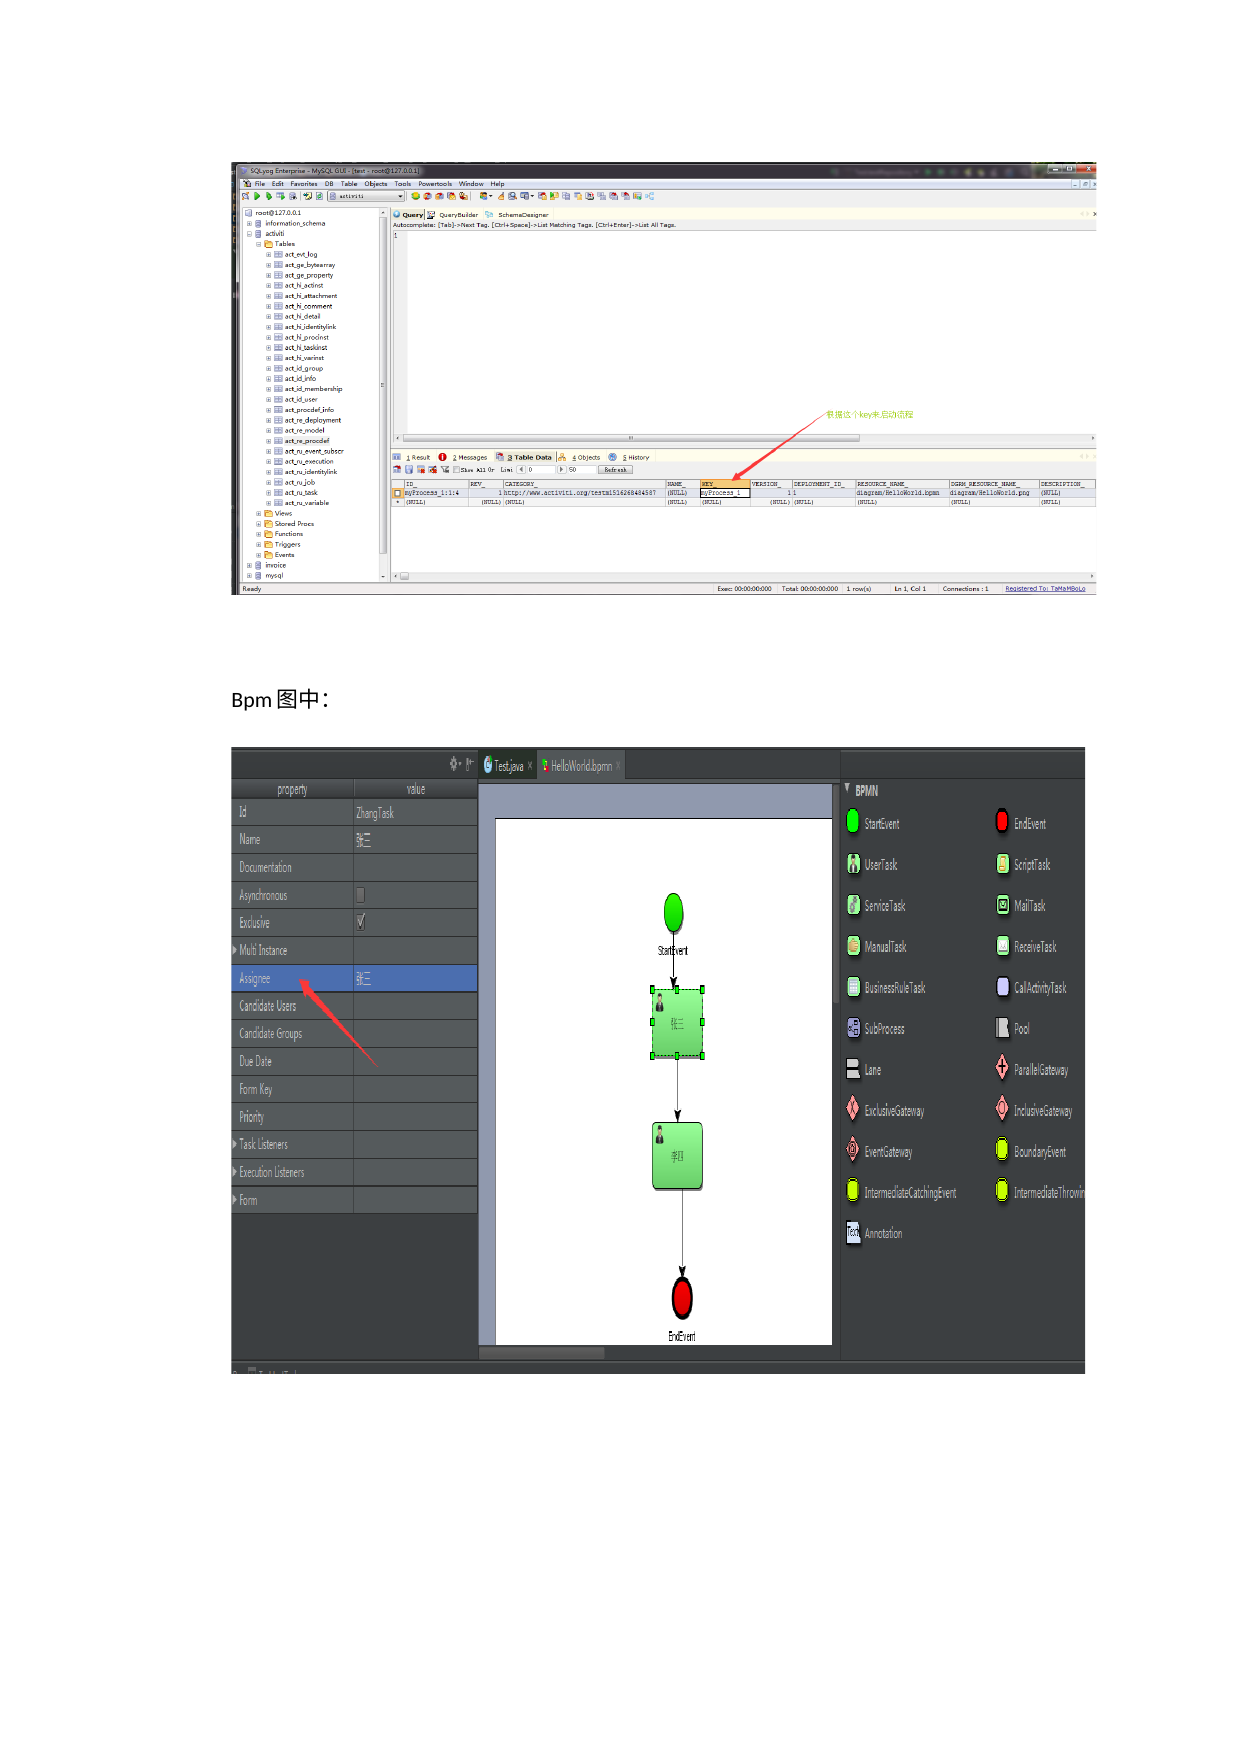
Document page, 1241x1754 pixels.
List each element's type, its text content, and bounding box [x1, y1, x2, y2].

list Bpm图中： [231, 682, 1053, 714]
picture [231, 747, 1086, 1374]
picture [231, 162, 1097, 595]
